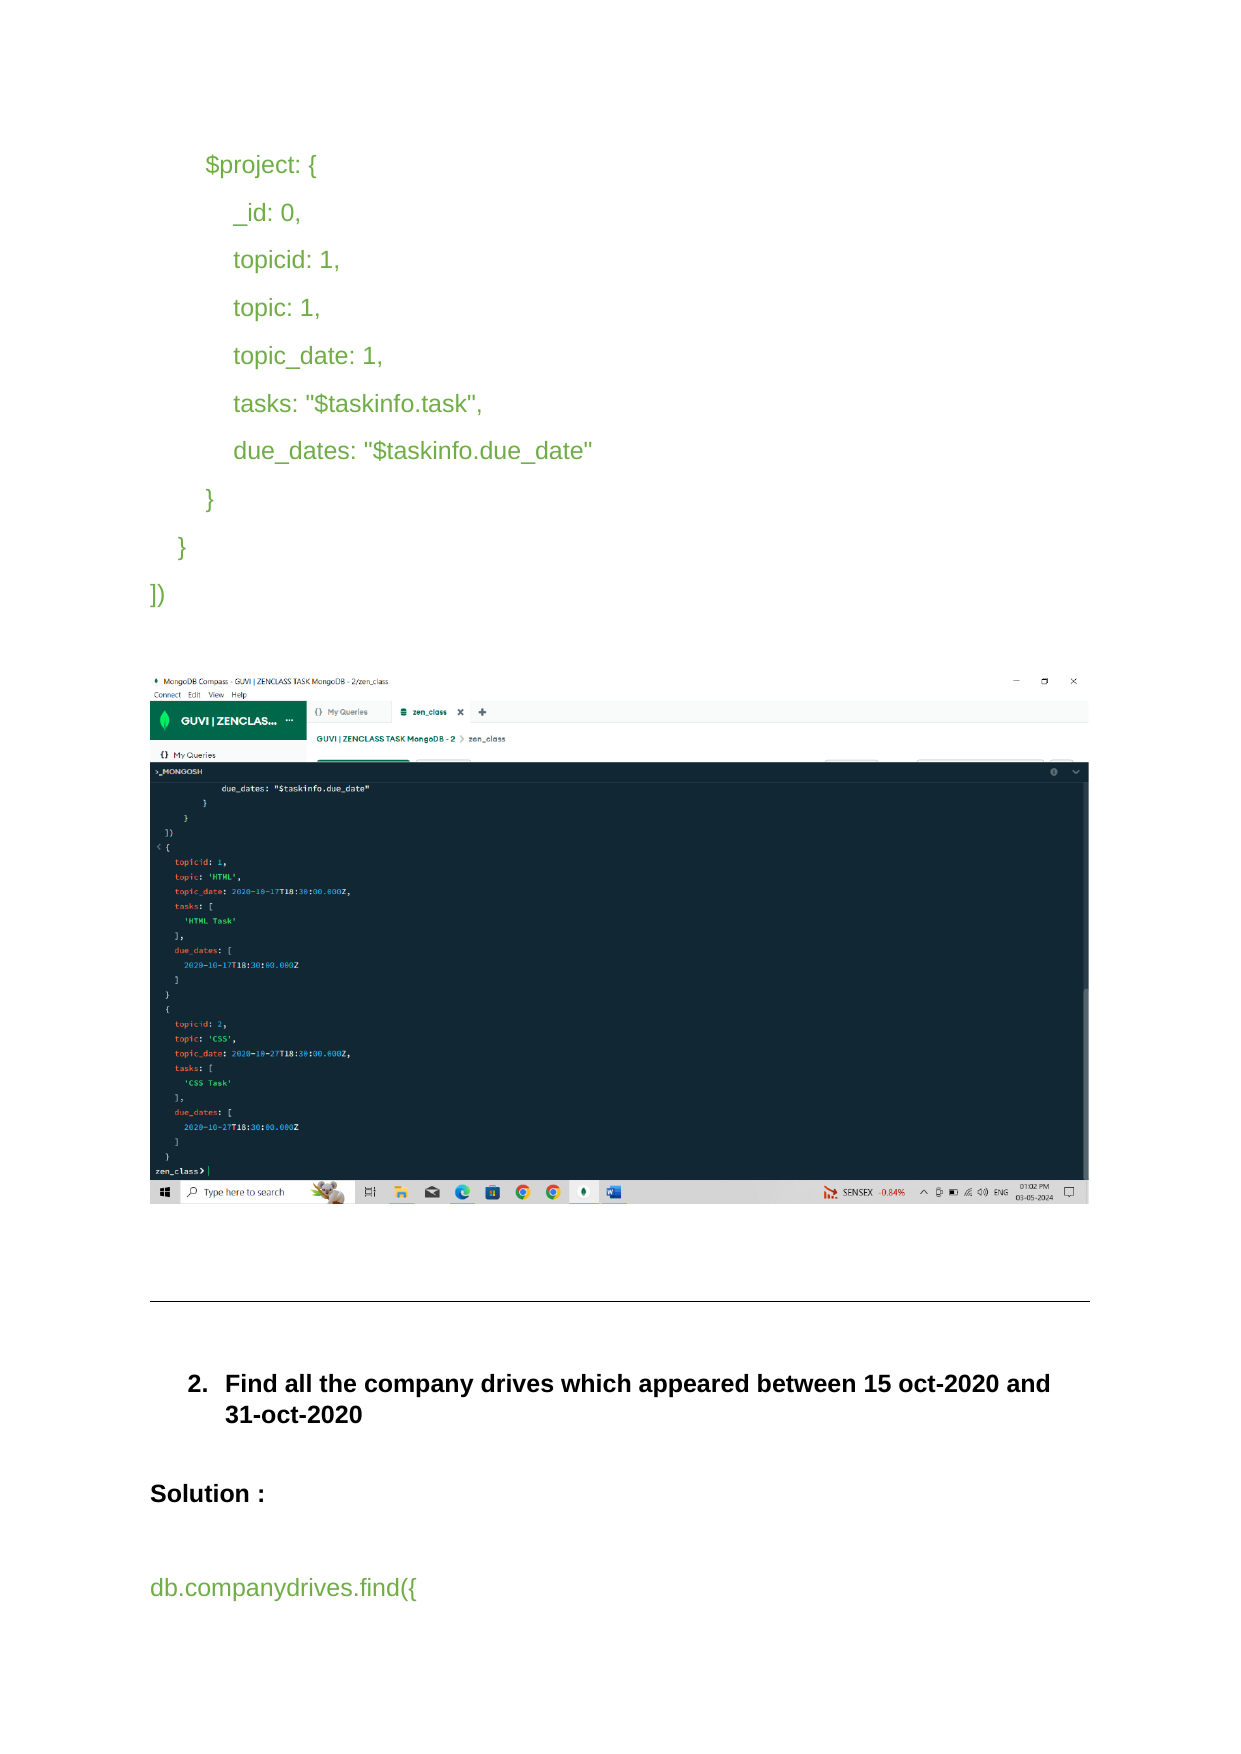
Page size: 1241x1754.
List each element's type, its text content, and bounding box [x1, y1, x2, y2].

list Find all the company drives which appeared between 15 oct-2020 and 31-oct-2020 [187, 1369, 1090, 1429]
text Solution : [150, 1479, 1090, 1507]
text } [150, 484, 1090, 513]
text db.companydrives.find({ [150, 1573, 1090, 1602]
text due_dates: "$taskinfo.due_date" [150, 436, 1090, 465]
text topic: 1, [150, 293, 1090, 322]
text tasks: "$taskinfo.task", [150, 388, 1090, 417]
text _id: 0, [150, 198, 1090, 226]
text $project: { [150, 150, 1090, 179]
text topic_date: 1, [150, 341, 1090, 369]
text ]) [150, 579, 1090, 608]
text topicid: 1, [150, 245, 1090, 274]
picture [150, 674, 1089, 1204]
text } [150, 532, 1090, 560]
